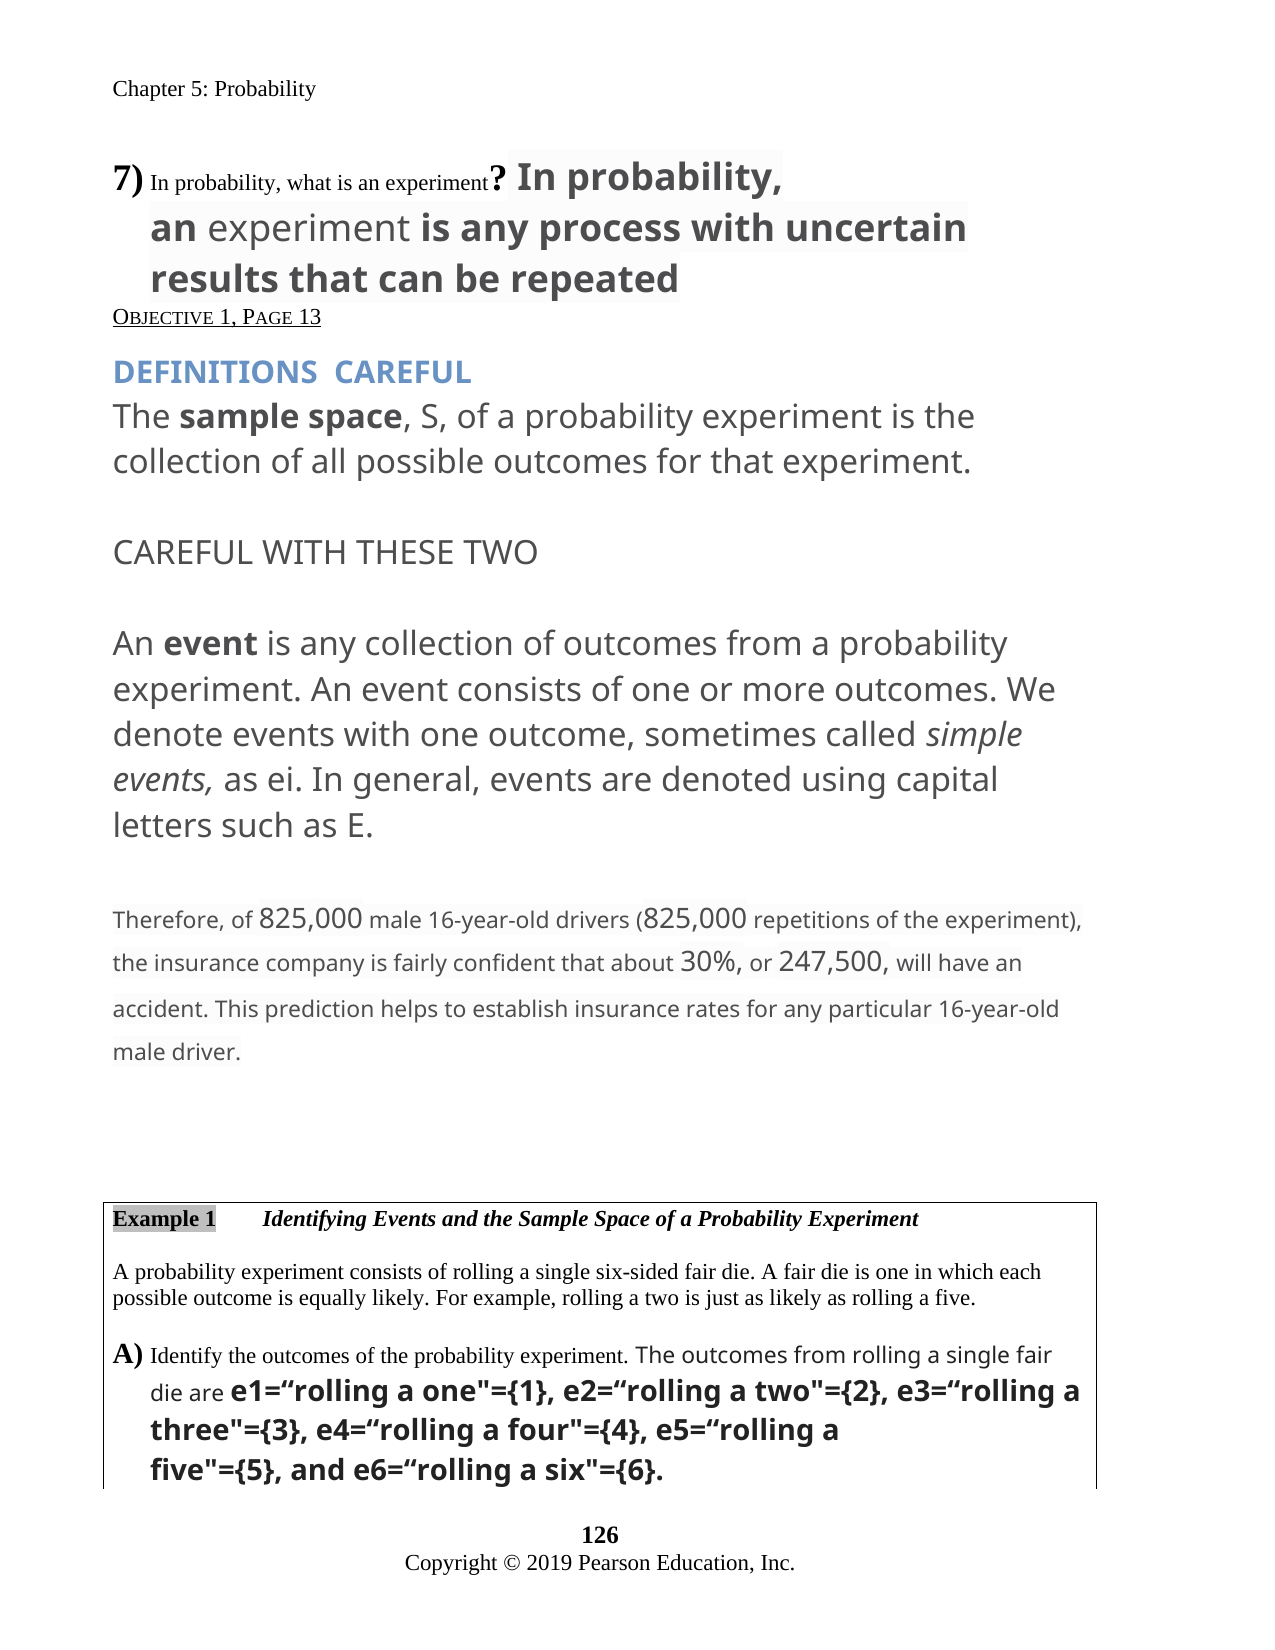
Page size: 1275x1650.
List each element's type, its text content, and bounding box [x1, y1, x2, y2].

text The sample space, S, of a probability experiment is the collection of all possible outcomes for that experiment. [112, 393, 1087, 484]
text Therefore, of 825,000 male 16-year-old drivers (825,000 repetitions of the experiment), the insurance company is fairly confident that about 30%, or 247,500, will have an accident. This prediction helps to establish insurance rates for any particular 16-year-old male driver. [112, 892, 1087, 1067]
text An event is any collection of outcomes from a probability experiment. An event consists of one or more outcomes. We denote events with one outcome, sometimes called simple events, as ei. In general, events are denoted using capital letters such as E. [112, 620, 1087, 847]
list In probability, what is an experiment? In probability, an experiment is any process with uncertain results that can be repeated [112, 150, 508, 303]
list Identify the outcomes of the probability experiment. The outcomes from rolling a single fair die are e1=“rolling a one"={1}, e2=“rolling a two"={2}, e3=“rolling a three"={3}, e4=“rolling a four"={4}, e5=“rolling a five"={5}, and e6=“rolling a six"={6}. [104, 1333, 1096, 1489]
text Objective 1, Page 13 [112, 303, 1087, 329]
text DEFINITIONS CAREFUL [112, 350, 1087, 393]
text CAREFUL WITH THESE TWO [112, 529, 1087, 574]
text Example 1 Identifying Events and the Sample Space of a Probability Experiment [104, 1203, 1096, 1232]
text A probability experiment consists of rolling a single six-sided fair die. A fair die is one in which each possible outcome is equally likely. For example, rolling a two is just as likely as rolling a five. [104, 1255, 1096, 1311]
list In probability, what is an experiment? In probability, an experiment is any process with uncertain results that can be repeated [680, 150, 1087, 303]
